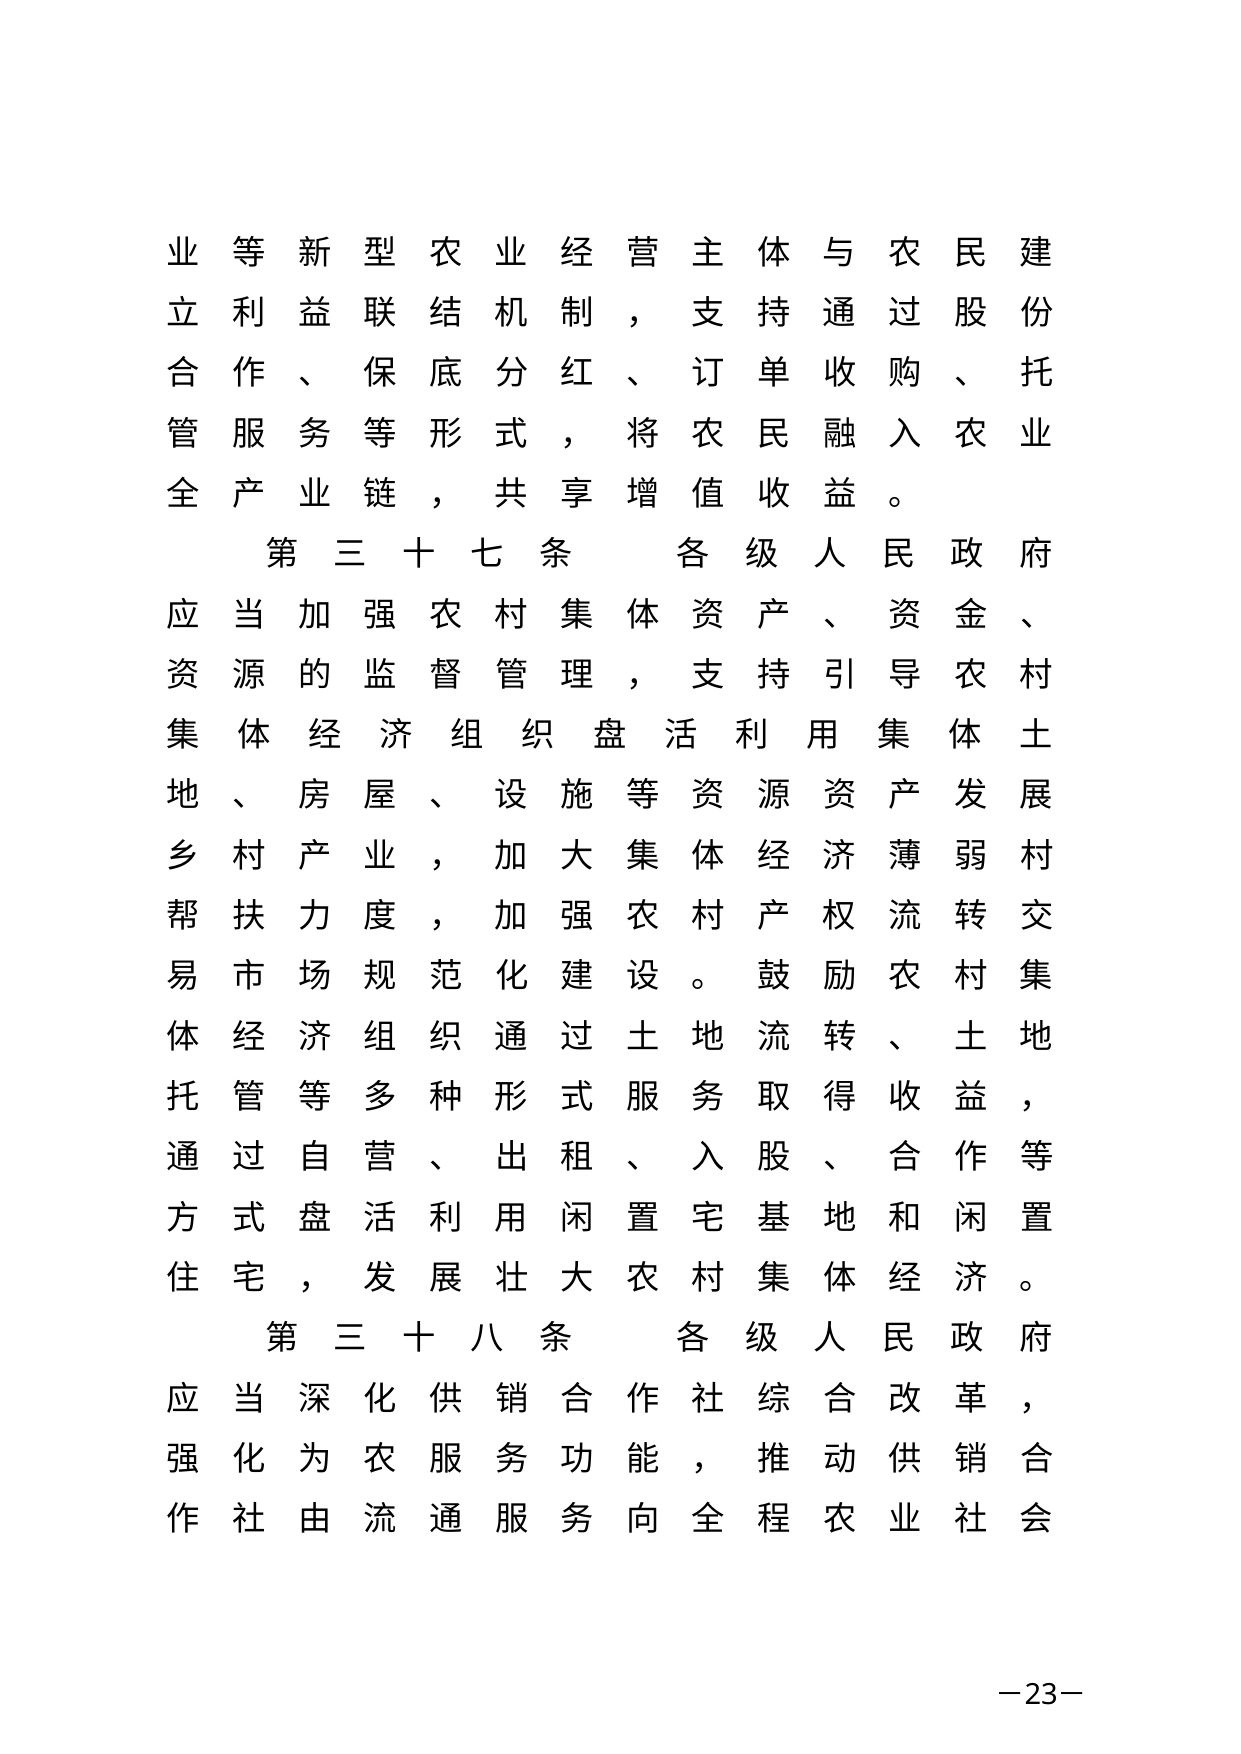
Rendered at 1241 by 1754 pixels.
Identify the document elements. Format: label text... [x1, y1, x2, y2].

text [167, 219, 1085, 521]
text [167, 1305, 1085, 1546]
text 第三十七条 各级人民政府应当加强农村集体资产、资金、资源的监督管理，支持引导农村集体经济组织盘活利用集体土地、房屋、设施等资源资产发展乡村产业，加大集体经济薄弱村帮扶力度，加强农村产权流转交易市场规范化建设。鼓励农村集体经济组织通过土地流转、土地托管等多种形式服务取得收益，通过自营、出租、入股、合作等方式盘活利用闲置宅基地和闲置住宅，发展壮大农村集体经济。 [167, 521, 1085, 1305]
